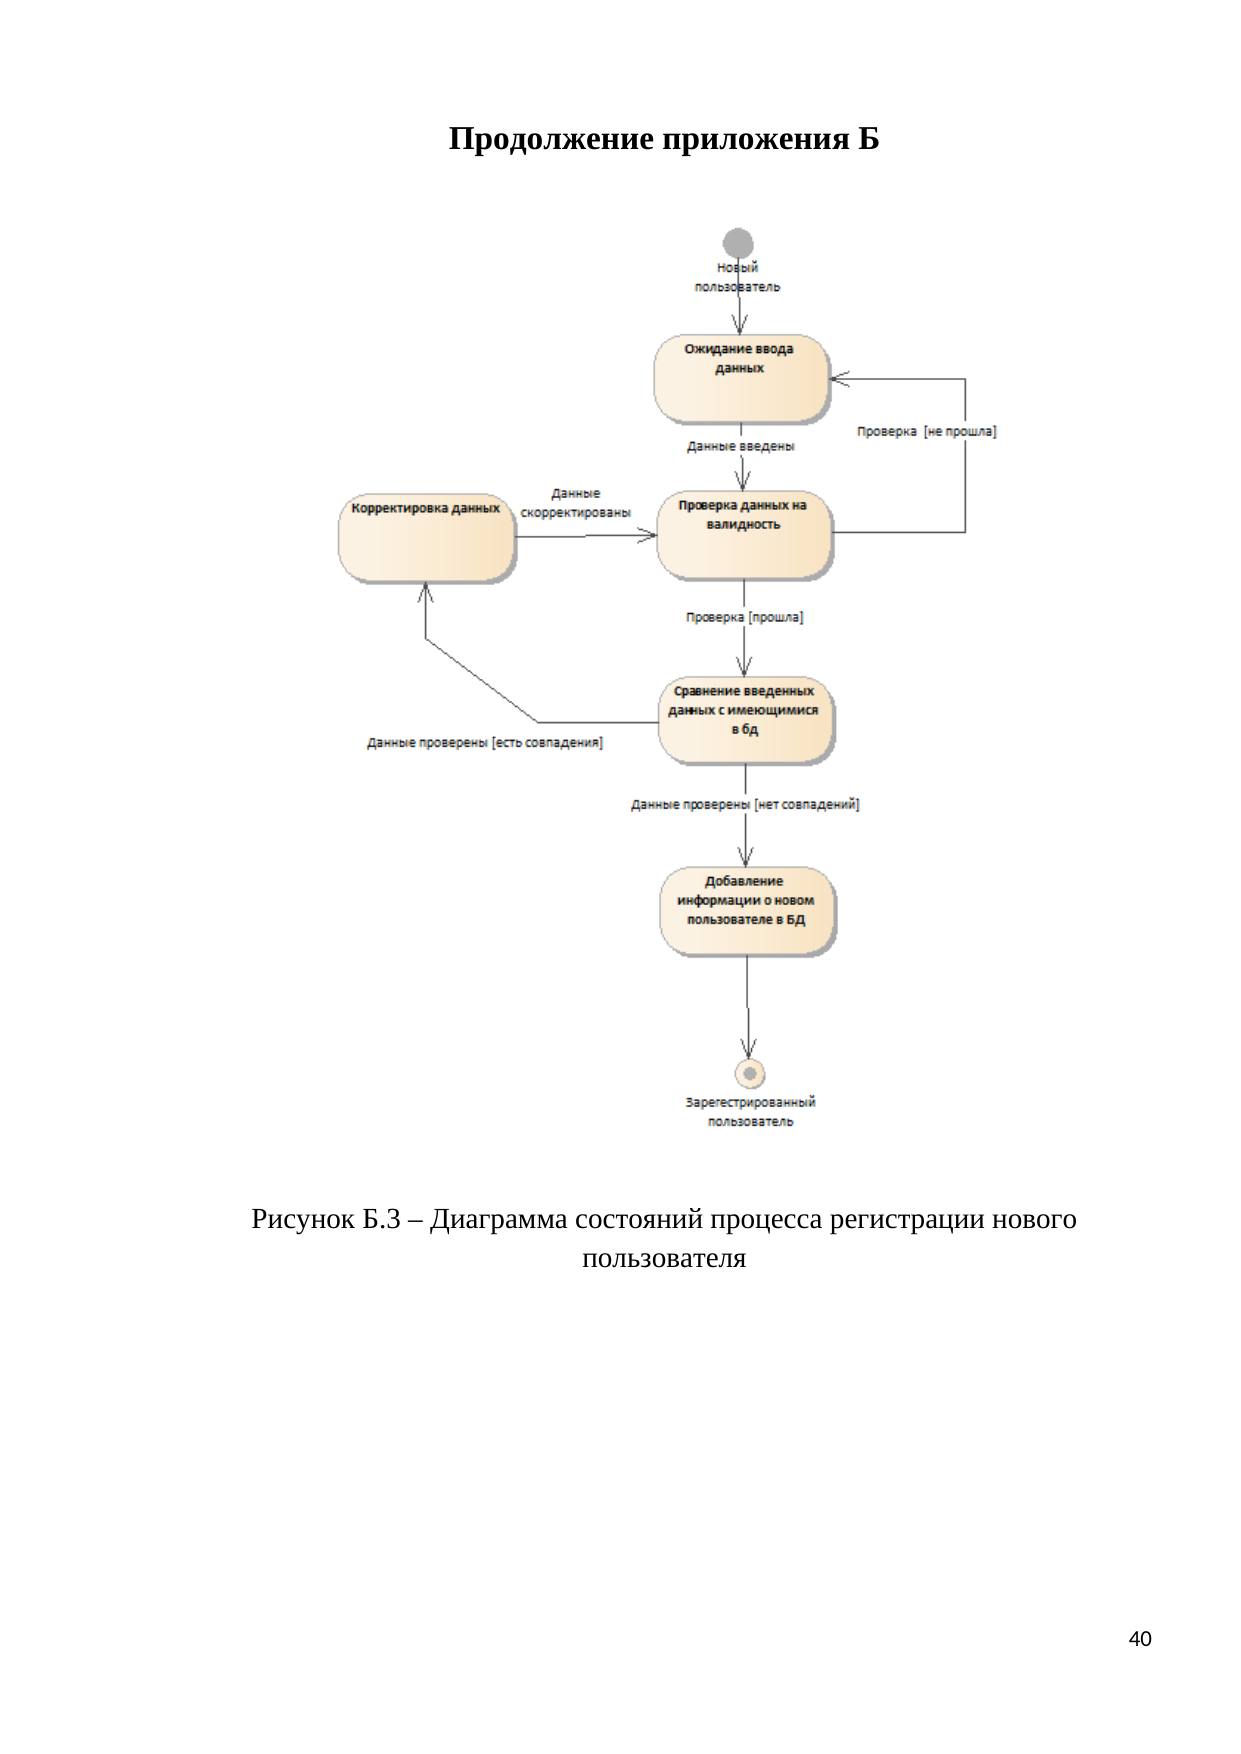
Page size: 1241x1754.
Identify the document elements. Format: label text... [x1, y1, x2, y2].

picture [316, 206, 1012, 1197]
text Рисунок Б.3 – Диаграмма состояний процесса регистрации нового пользователя [177, 1201, 1152, 1273]
text Продолжение приложения Б [177, 118, 1152, 156]
